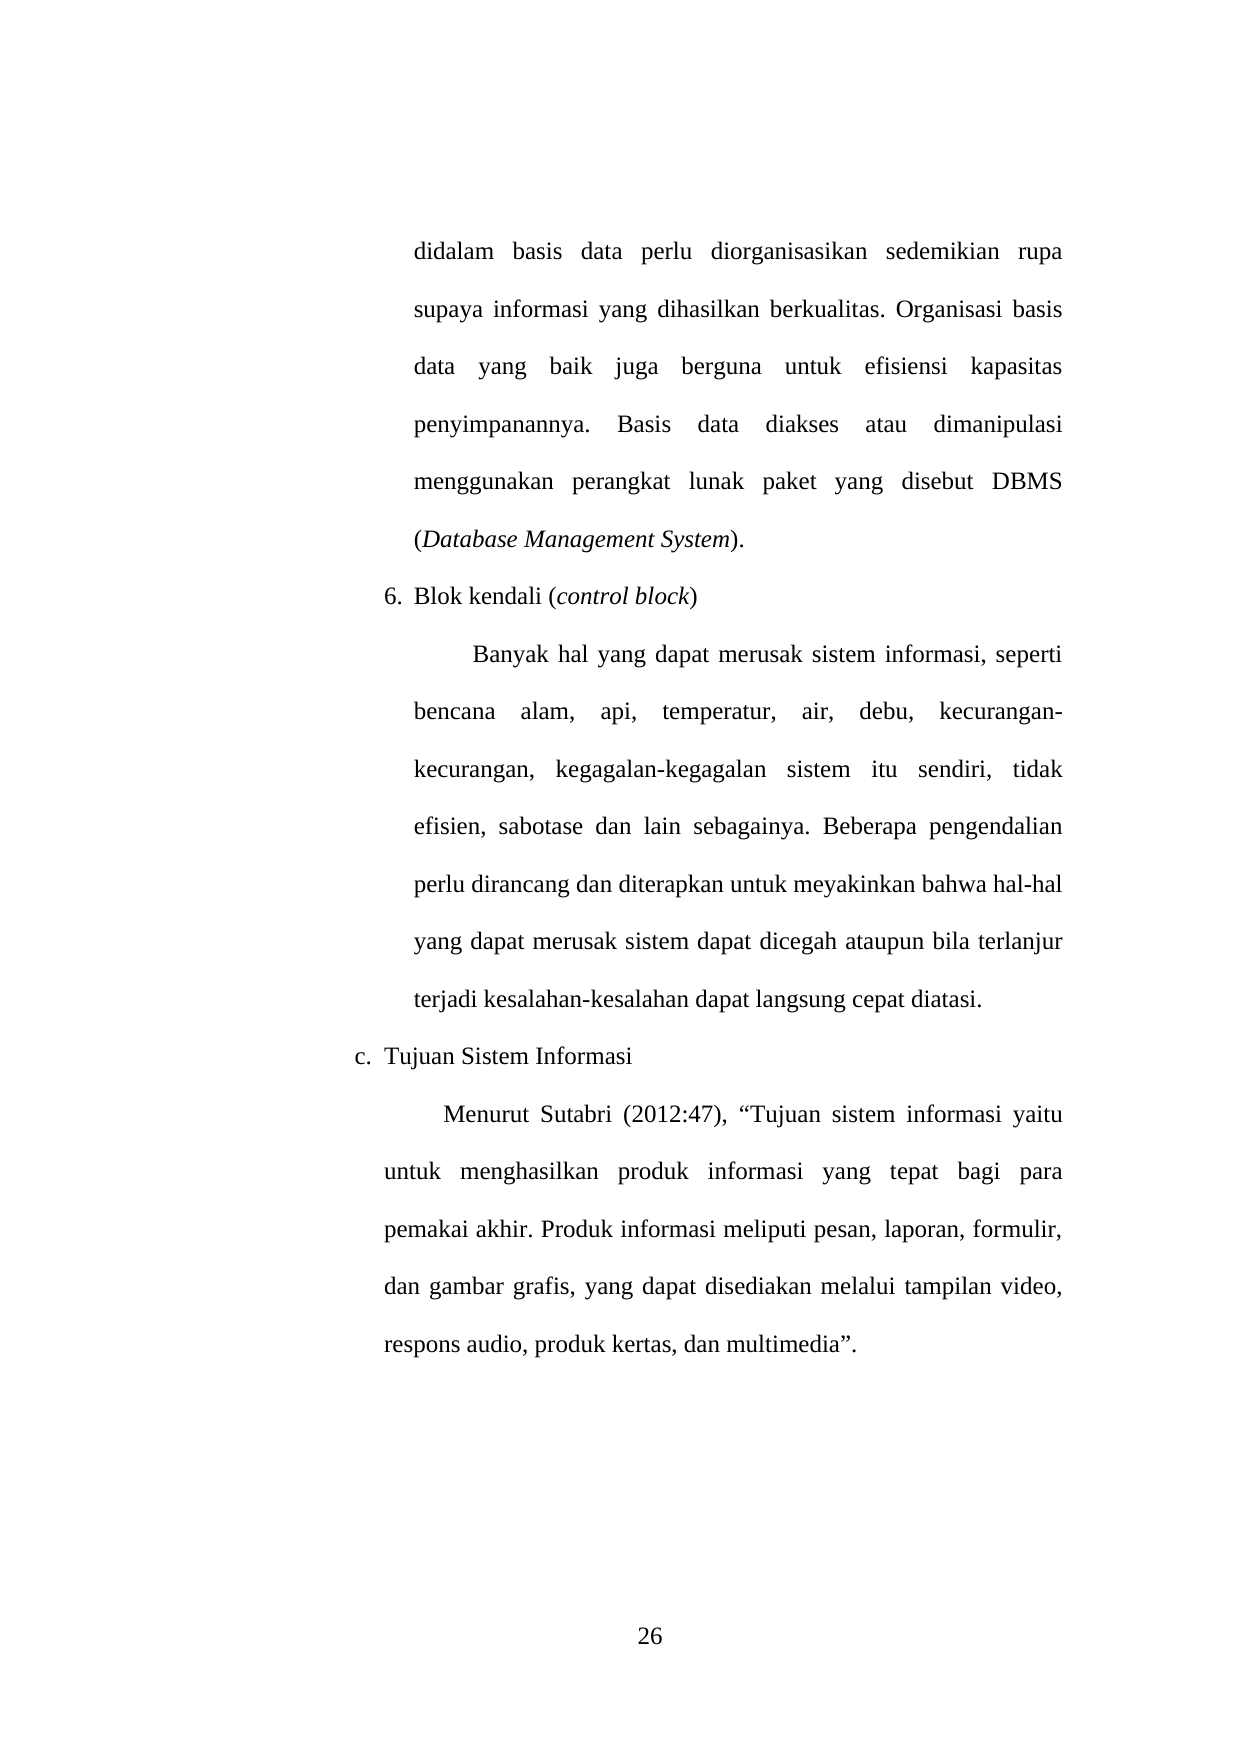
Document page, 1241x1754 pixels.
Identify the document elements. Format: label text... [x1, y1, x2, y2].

list Blok kendali (control block) [384, 581, 1063, 610]
subtitle Tujuan Sistem Informasi [354, 1041, 1063, 1070]
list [413, 236, 1063, 552]
text Menurut Sutabri (2012:47), “Tujuan sistem informasi yaitu untuk menghasilkan produk informasi yang tepat bagi para pemakai akhir. Produk informasi meliputi pesan, laporan, formulir, dan gambar grafis, yang dapat disediakan melalui tampilan video, respons audio, produk kertas, dan multimedia”. [384, 1099, 1063, 1357]
list Banyak hal yang dapat merusak sistem informasi, seperti bencana alam, api, temperatur, air, debu, kecurangan-kecurangan, kegagalan-kegagalan sistem itu sendiri, tidak efisien, sabotase dan lain sebagainya. Beberapa pengendalian perlu dirancang dan diterapkan untuk meyakinkan bahwa hal-hal yang dapat merusak sistem dapat dicegah ataupun bila terlanjur terjadi kesalahan-kesalahan dapat langsung cepat diatasi. [413, 639, 1063, 1012]
